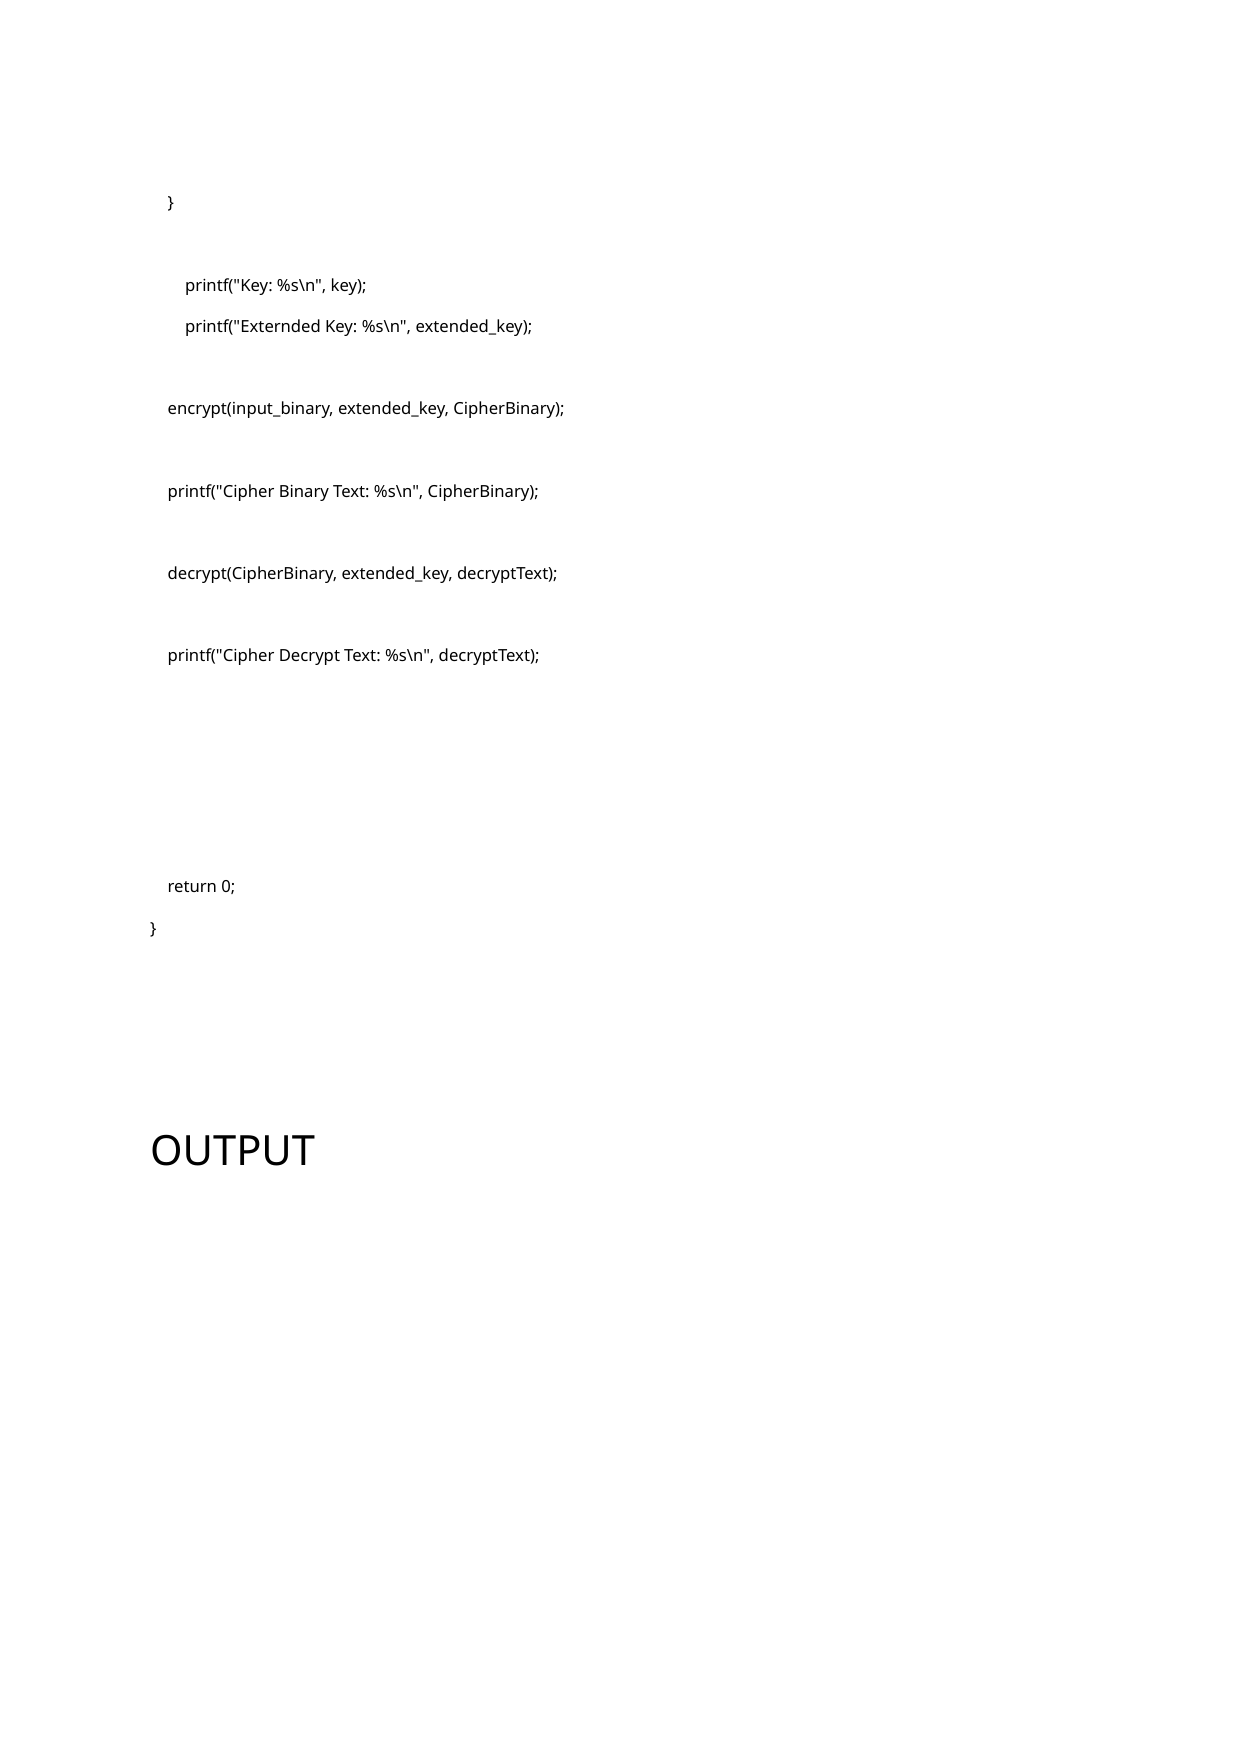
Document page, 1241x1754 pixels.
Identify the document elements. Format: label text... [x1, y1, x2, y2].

text printf("Cipher Decrypt Text: %s\n", decryptText); [150, 644, 1090, 666]
text OUTPUT [150, 1121, 1090, 1177]
text } [150, 916, 1090, 939]
text printf("Externded Key: %s\n", extended_key); [150, 314, 1090, 337]
text encrypt(input_binary, extended_key, CipherBinary); [150, 397, 1090, 419]
text } [150, 191, 1090, 214]
text printf("Cipher Binary Text: %s\n", CipherBinary); [150, 479, 1090, 502]
text return 0; [150, 875, 1090, 898]
text decrypt(CipherBinary, extended_key, decryptText); [150, 561, 1090, 584]
text printf("Key: %s\n", key); [150, 273, 1090, 296]
